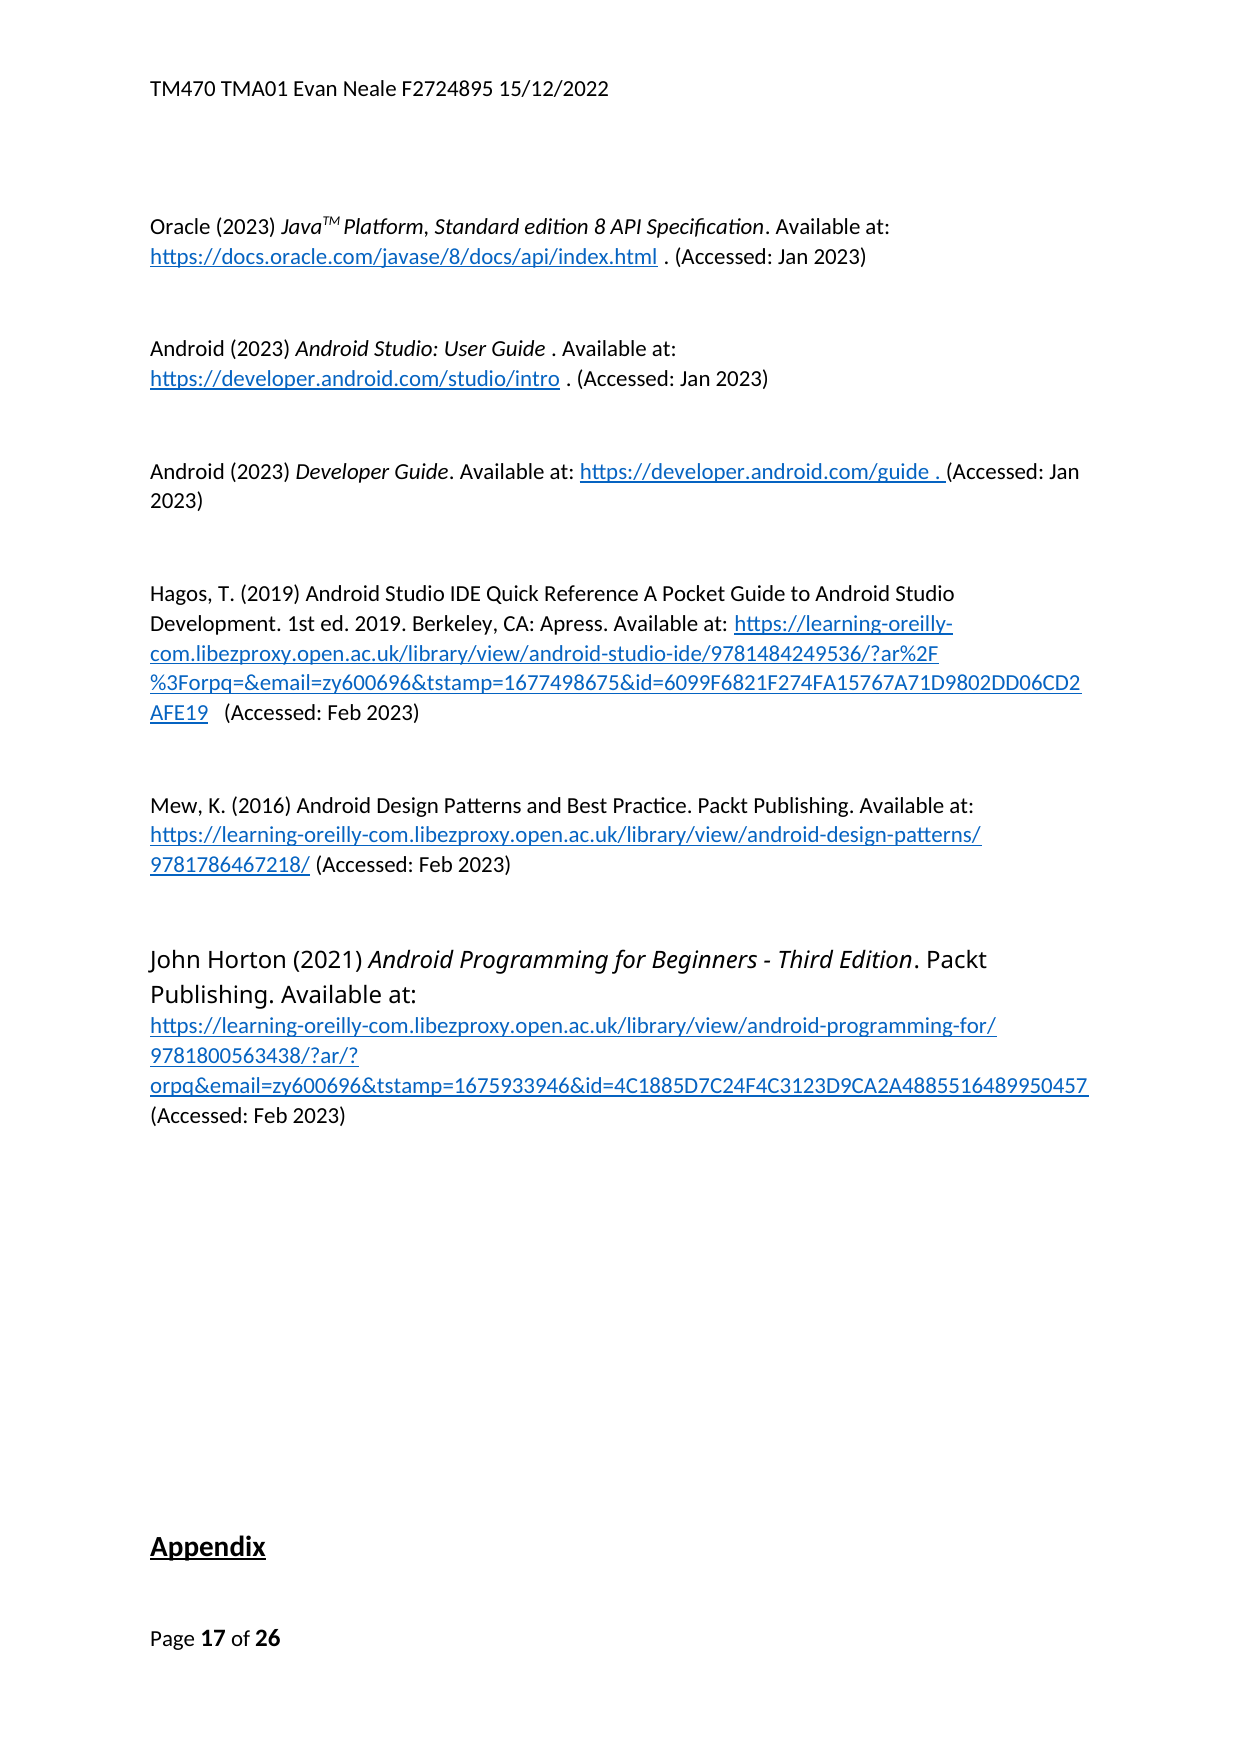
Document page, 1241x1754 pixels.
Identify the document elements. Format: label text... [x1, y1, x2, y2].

text Appendix [150, 1528, 1090, 1563]
text Android (2023) Developer Guide. Available at: https://developer.android.com/guide . (Accessed: Jan 2023) [150, 457, 1090, 515]
text Android (2023) Android Studio: User Guide . Available at: https://developer.android.com/studio/intro . (Accessed: Jan 2023) [150, 334, 1090, 392]
text Oracle (2023) JavaTM Platform, Standard edition 8 API Specification. Available at: https://docs.oracle.com/javase/8/docs/api/index.html . (Accessed: Jan 2023) [150, 212, 1090, 270]
text John Horton (2021) Android Programming for Beginners - Third Edition. Packt Publishing. Available at: https://learning-oreilly-com.libezproxy.open.ac.uk/library/view/android-programming-for/9781800563438/?ar/?orpq&email=zy600696&tstamp=1675933946&id=4C1885D7C24F4C3123D9CA2A4885516489950457 (Accessed: Feb 2023) [150, 943, 1090, 1129]
text Mew, K. (2016) Android Design Patterns and Best Practice. Packt Publishing. Available at: https://learning-oreilly-com.libezproxy.open.ac.uk/library/view/android-design-patterns/9781786467218/ (Accessed: Feb 2023) [150, 791, 1090, 878]
text Hagos, T. (2019) Android Studio IDE Quick Reference A Pocket Guide to Android Studio Development. 1st ed. 2019. Berkeley, CA: Apress. Available at: https://learning-oreilly-com.libezproxy.open.ac.uk/library/view/android-studio-ide/9781484249536/?ar%2F%3Forpq=&email=zy600696&tstamp=1677498675&id=6099F6821F274FA15767A71D9802DD06CD2AFE19 (Accessed: Feb 2023) [150, 579, 1090, 726]
